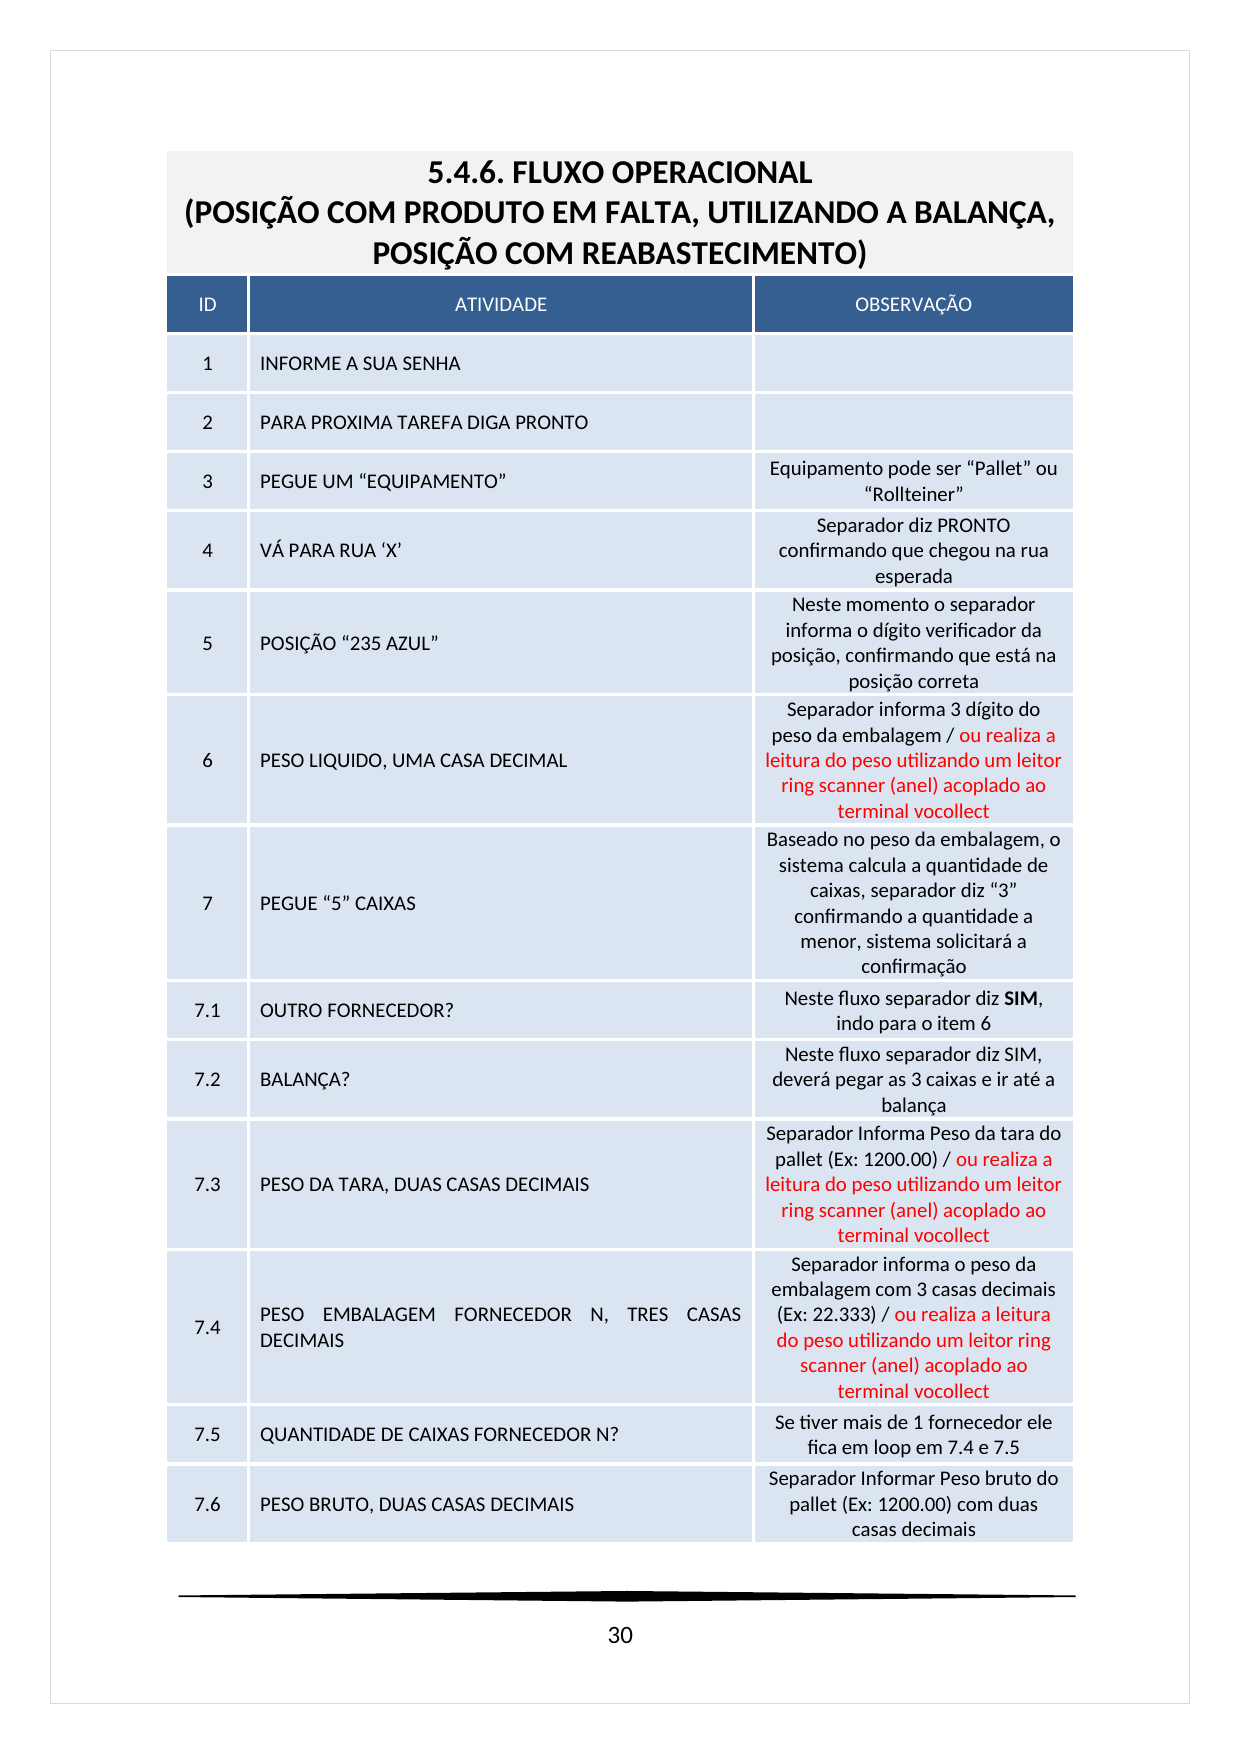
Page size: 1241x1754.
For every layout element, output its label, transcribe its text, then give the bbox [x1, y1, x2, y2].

table_cell 4 [167, 512, 247, 588]
table_cell Equipamento pode ser “Pallet” ou “Rollteiner” [755, 453, 1073, 509]
table_cell PARA PROXIMA TAREFA DIGA PRONTO [250, 394, 752, 450]
table_cell 7.5 [167, 1406, 247, 1462]
table_cell PEGUE UM “EQUIPAMENTO” [250, 453, 752, 509]
table_cell Separador Informa Peso da tara do pallet (Ex: 1200.00) / ou realiza a leitura do peso utilizando um leitor ring scanner (anel) acoplado ao terminal vocollect [755, 1121, 1073, 1248]
table_cell Neste momento o separador informa o dígito verificador da posição, confirmando que está na posição correta [755, 592, 1073, 693]
table_cell Separador Informar Peso bruto do pallet (Ex: 1200.00) com duas casas decimais [755, 1466, 1073, 1542]
table_cell Se tiver mais de 1 fornecedor ele fica em loop em 7.4 e 7.5 [755, 1406, 1073, 1462]
table_cell POSIÇÃO “235 AZUL” [250, 592, 752, 693]
table_cell 7.4 [167, 1251, 247, 1403]
table_cell 7 [167, 827, 247, 979]
table_cell PESO DA TARA, DUAS CASAS DECIMAIS [250, 1121, 752, 1248]
table_header 5.4.6. FLUXO OPERACIONAL (POSIÇÃO COM PRODUTO EM FALTA, UTILIZANDO A BALANÇA, POSIÇÃO COM REABASTECIMENTO) [167, 151, 1073, 273]
table_cell PESO LIQUIDO, UMA CASA DECIMAL [250, 696, 752, 823]
table_cell [755, 335, 1073, 391]
table_cell Separador diz PRONTO confirmando que chegou na rua esperada [755, 512, 1073, 588]
table_cell INFORME A SUA SENHA [250, 335, 752, 391]
table_cell 7.3 [167, 1121, 247, 1248]
table_cell QUANTIDADE DE CAIXAS FORNECEDOR N? [250, 1406, 752, 1462]
table_cell ATIVIDADE [250, 276, 752, 332]
table_cell BALANÇA? [250, 1041, 752, 1117]
table_cell Separador informa o peso da embalagem com 3 casas decimais (Ex: 22.333) / ou realiza a leitura do peso utilizando um leitor ring scanner (anel) acoplado ao terminal vocollect [755, 1251, 1073, 1403]
table_cell 5 [167, 592, 247, 693]
table_cell 3 [167, 453, 247, 509]
table_cell OBSERVAÇÃO [755, 276, 1073, 332]
table_cell 6 [167, 696, 247, 823]
table_cell PESO BRUTO, DUAS CASAS DECIMAIS [250, 1466, 752, 1542]
table_cell PESO EMBALAGEM FORNECEDOR N, TRES CASAS DECIMAIS [250, 1251, 752, 1403]
table_cell Separador informa 3 dígito do peso da embalagem / ou realiza a leitura do peso utilizando um leitor ring scanner (anel) acoplado ao terminal vocollect [755, 696, 1073, 823]
table_cell 7.2 [167, 1041, 247, 1117]
table_cell 7.6 [167, 1466, 247, 1542]
table_cell 1 [167, 335, 247, 391]
table_cell Baseado no peso da embalagem, o sistema calcula a quantidade de caixas, separador diz “3” confirmando a quantidade a menor, sistema solicitará a confirmação [755, 827, 1073, 979]
table_cell Neste fluxo separador diz SIM, deverá pegar as 3 caixas e ir até a balança [755, 1041, 1073, 1117]
table_cell 7.1 [167, 982, 247, 1038]
table_cell VÁ PARA RUA ‘X’ [250, 512, 752, 588]
table_cell 2 [167, 394, 247, 450]
table_cell [755, 394, 1073, 450]
table_cell ID [167, 276, 247, 332]
table_cell OUTRO FORNECEDOR? [250, 982, 752, 1038]
table_cell PEGUE “5” CAIXAS [250, 827, 752, 979]
table_cell Neste fluxo separador diz SIM, indo para o item 6 [755, 982, 1073, 1038]
